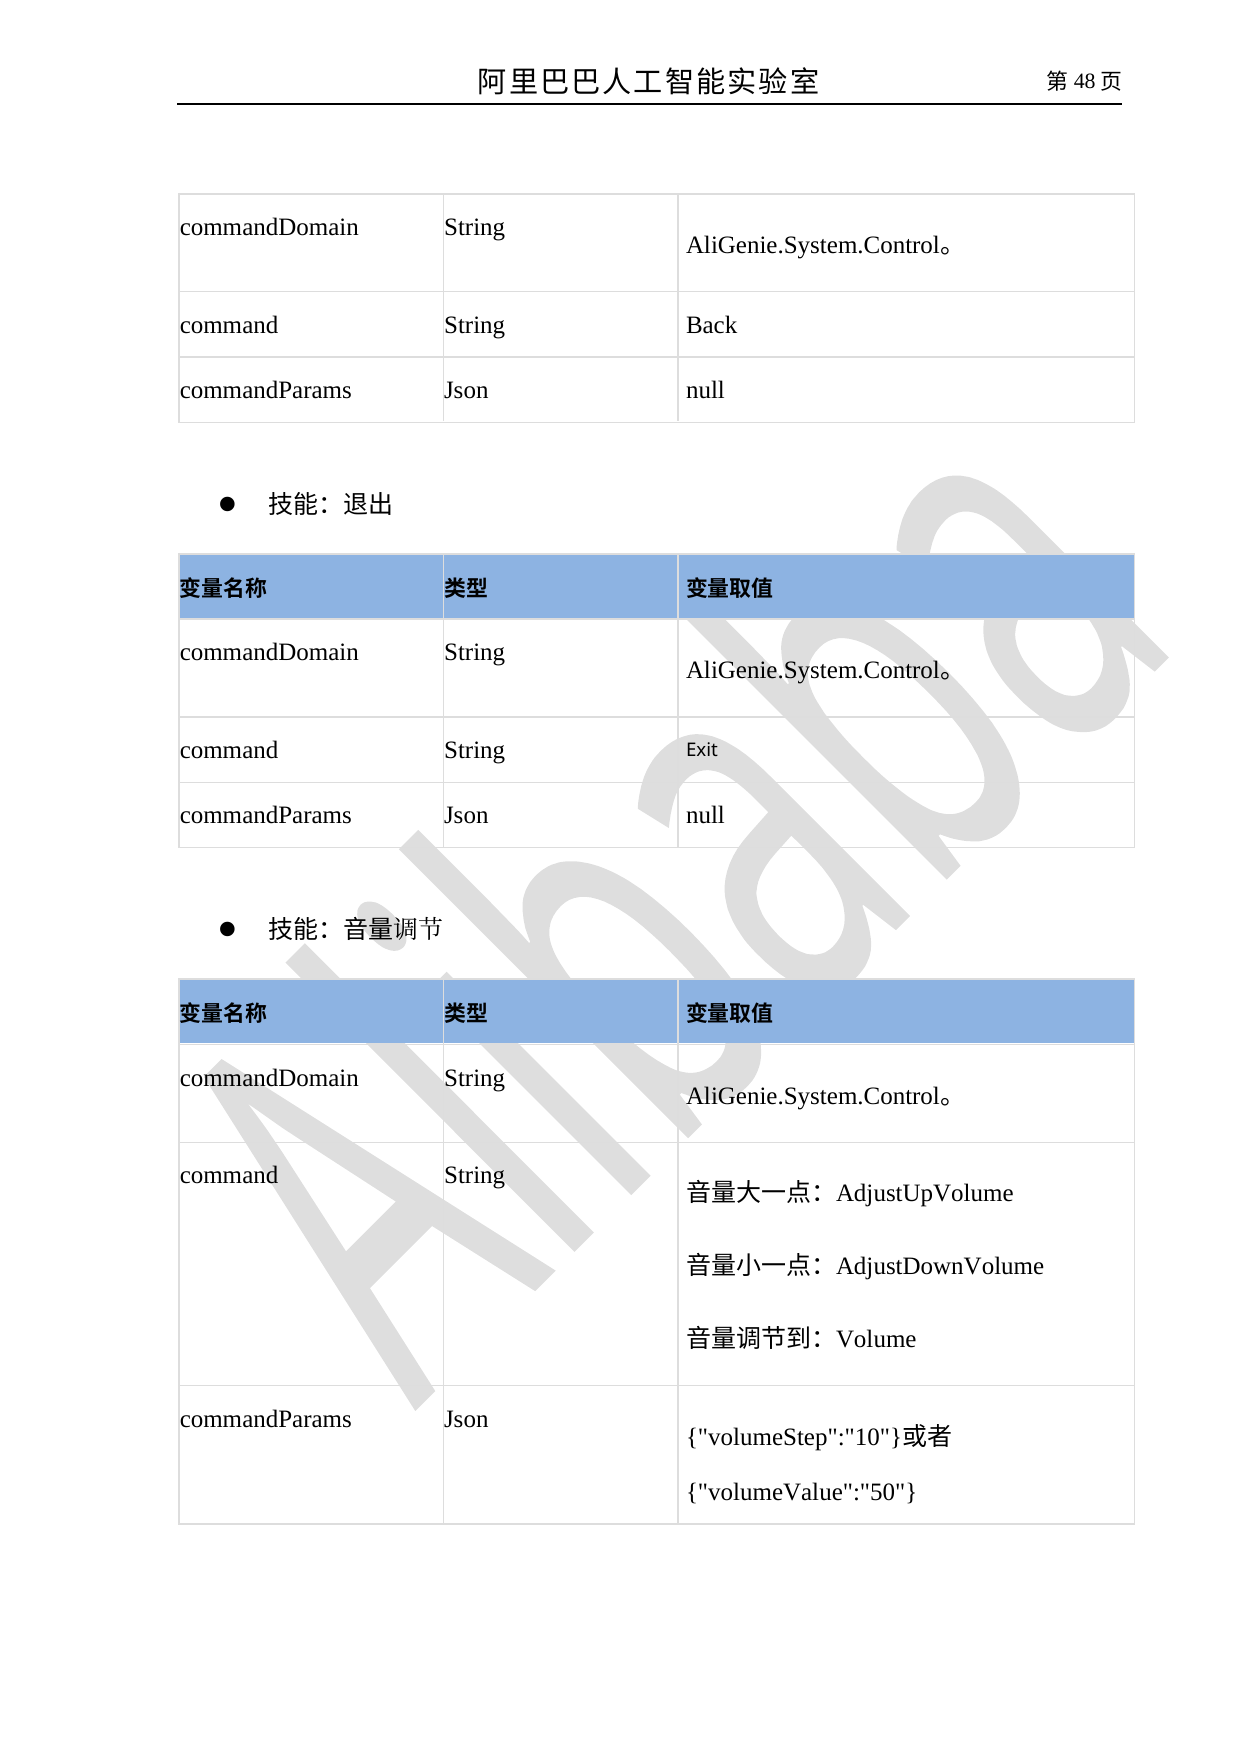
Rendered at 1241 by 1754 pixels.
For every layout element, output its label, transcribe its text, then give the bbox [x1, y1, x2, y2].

table_cell Json [444, 1386, 677, 1523]
table_cell String [444, 620, 677, 716]
table_cell command [180, 718, 443, 781]
table_cell {"volumeStep":"10"}或者 {"volumeValue":"50"} [679, 1386, 1134, 1523]
table_cell command [180, 1143, 443, 1385]
table_cell AliGenie.System.Control。 [679, 195, 1134, 291]
table_header 变量名称 [180, 980, 443, 1043]
table_cell AliGenie.System.Control。 [679, 1045, 1134, 1141]
list 技能：退出 [218, 470, 1122, 535]
table_cell String [444, 1143, 677, 1385]
table_cell null [679, 783, 1134, 847]
table_cell String [444, 292, 677, 356]
table_header 变量取值 [679, 555, 1134, 618]
table_header 类型 [444, 980, 677, 1043]
table_cell commandParams [180, 358, 443, 421]
table_header 变量名称 [180, 555, 443, 618]
table_cell commandDomain [180, 620, 443, 716]
table_cell Json [444, 783, 677, 847]
table_header 变量取值 [679, 980, 1134, 1043]
table_cell String [444, 718, 677, 781]
table_cell command [180, 292, 443, 356]
table_cell Back [679, 292, 1134, 356]
table_cell String [444, 1045, 677, 1141]
table_cell commandParams [180, 783, 443, 847]
table_cell commandDomain [180, 195, 443, 291]
table_cell 音量大一点：AdjustUpVolume 音量小一点：AdjustDownVolume 音量调节到：Volume [679, 1143, 1134, 1385]
table_cell null [679, 358, 1134, 421]
table_cell Json [444, 358, 677, 421]
table_cell Exit [679, 718, 1134, 781]
table_cell commandDomain [180, 1045, 443, 1141]
table_cell commandParams [180, 1386, 443, 1523]
table_header 类型 [444, 555, 677, 618]
list 技能：音量调节 [218, 895, 1122, 960]
table_cell String [444, 195, 677, 291]
table_cell AliGenie.System.Control。 [679, 620, 1134, 716]
